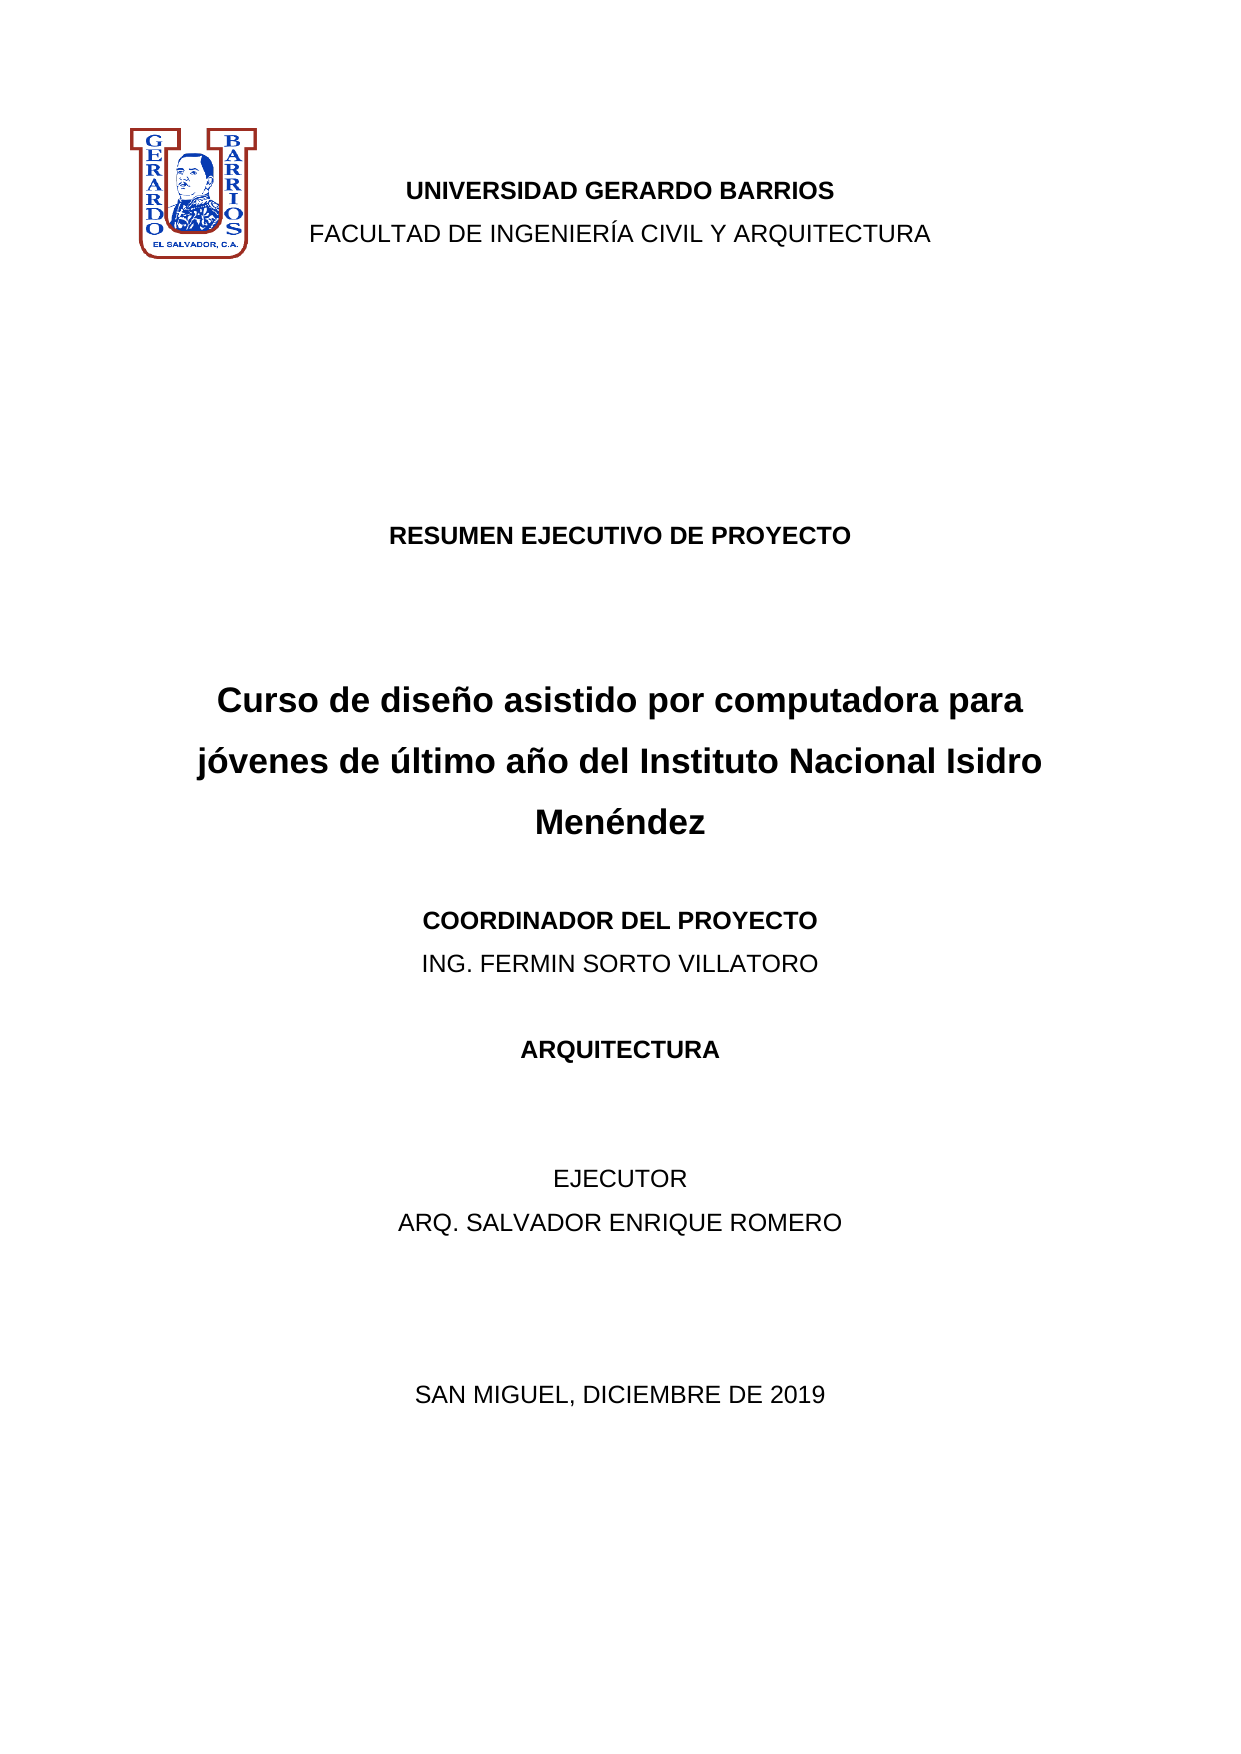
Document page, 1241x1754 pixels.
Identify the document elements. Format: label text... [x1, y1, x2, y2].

text ING. FERMIN SORTO VILLATORO [177, 949, 1063, 978]
text UNIVERSIDAD GERARDO BARRIOS [283, 176, 1063, 205]
picture [104, 108, 283, 278]
text ARQ. SALVADOR ENRIQUE ROMERO [177, 1208, 1063, 1236]
text COORDINADOR DEL PROYECTO [177, 906, 1063, 934]
text RESUMEN EJECUTIVO DE PROYECTO [177, 521, 1063, 550]
text Curso de diseño asistido por computadora para jóvenes de último año del Instituto Nacional Isidro Menéndez [177, 679, 1063, 842]
text EJECUTOR [177, 1164, 1063, 1193]
text ARQUITECTURA [177, 1035, 1063, 1064]
text SAN MIGUEL, DICIEMBRE DE 2019 [177, 1380, 1063, 1409]
text FACULTAD DE INGENIERÍA CIVIL Y ARQUITECTURA [283, 219, 1063, 248]
